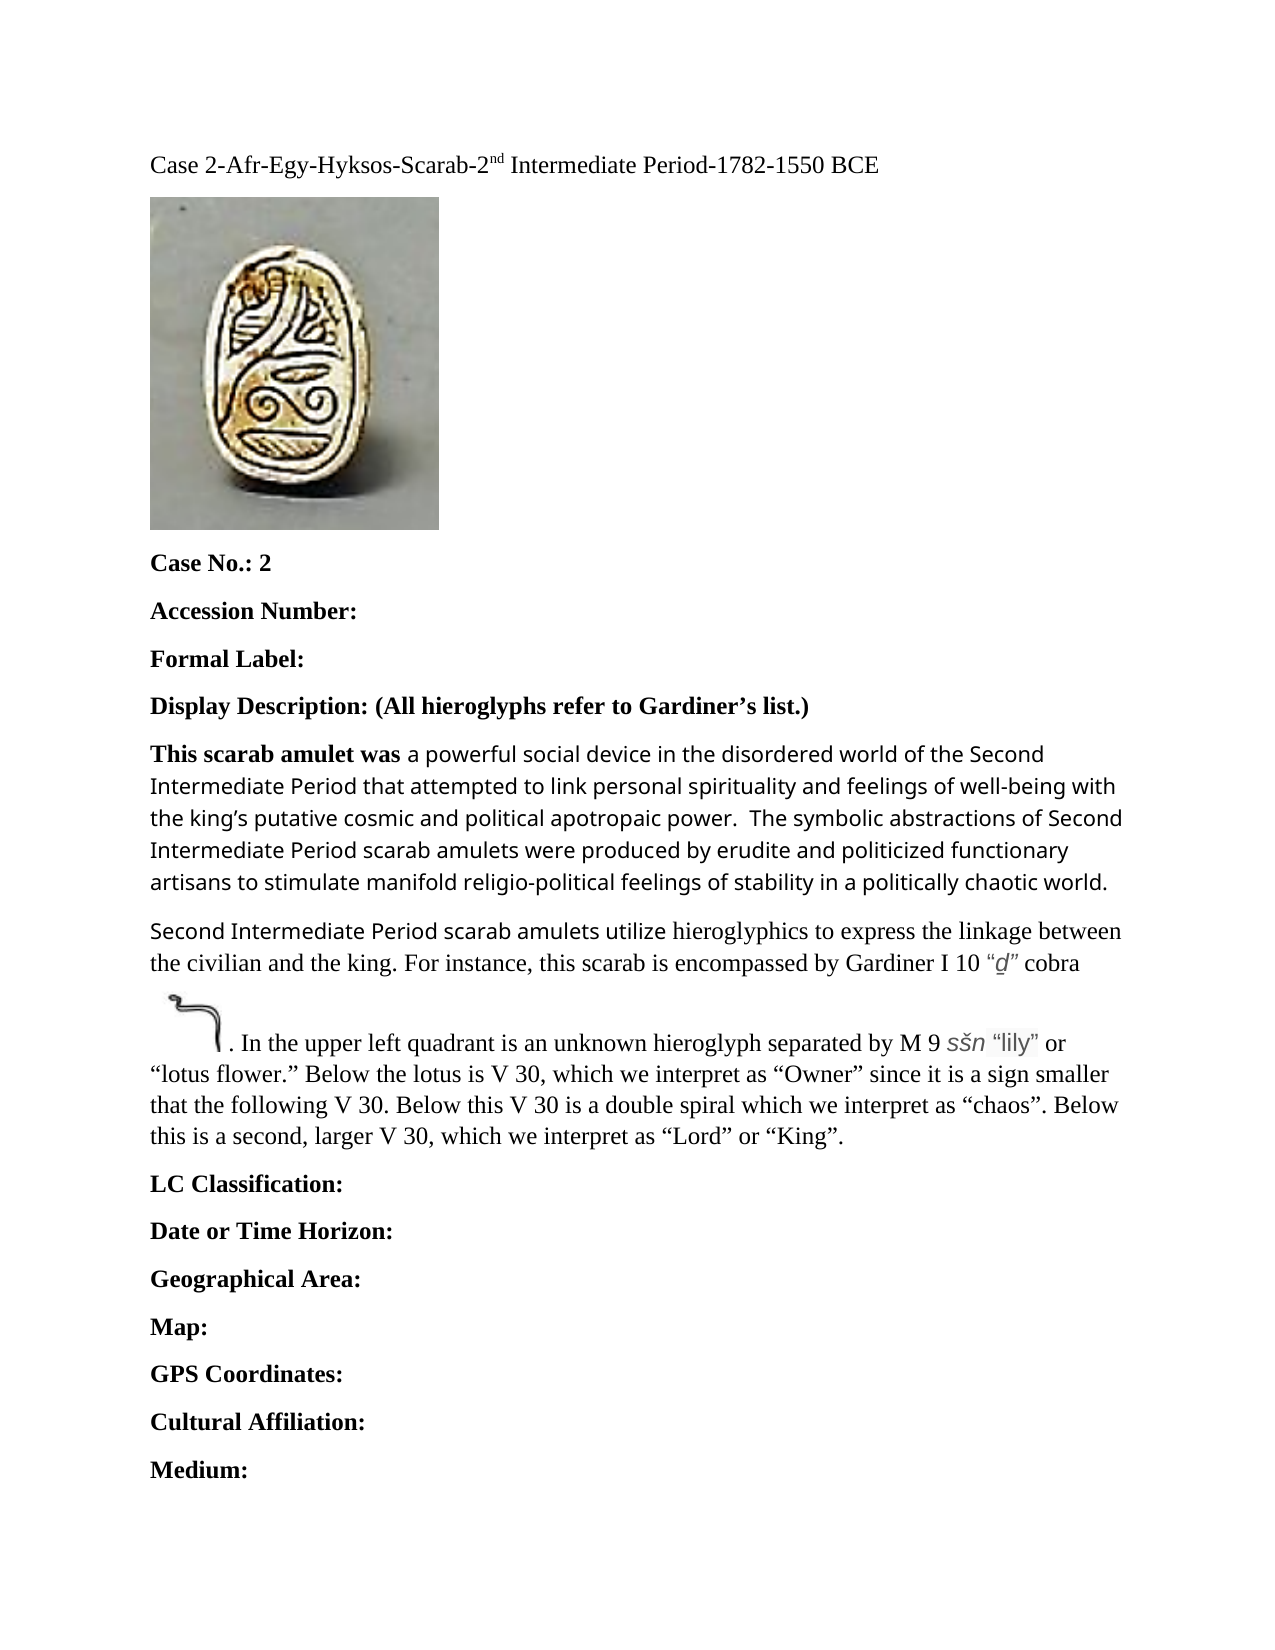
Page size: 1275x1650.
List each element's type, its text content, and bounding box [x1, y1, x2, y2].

text Accession Number: [150, 596, 1125, 625]
text Geographical Area: [150, 1264, 1125, 1293]
picture [150, 197, 439, 530]
text Second Intermediate Period scarab amulets utilize hieroglyphics to express the linkage between the civilian and the king. For instance, this scarab is encompassed by Gardiner I 10 “ḏ” cobra . In the upper left quadrant is an unknown hieroglyph separated by M 9 sšn “lily” or “lotus flower.” Below the lotus is V 30, which we interpret as “Owner” since it is a sign smaller that the following V 30. Below this V 30 is a double spiral which we interpret as “chaos”. Below this is a second, larger V 30, which we interpret as “Lord” or “King”. [150, 916, 1125, 1150]
text Medium: [150, 1455, 1125, 1484]
text Case No.: 2 [150, 548, 1125, 577]
text Date or Time Horizon: [150, 1216, 1125, 1245]
text This scarab amulet was a powerful social device in the disordered world of the Second Intermediate Period that attempted to link personal spirituality and feelings of well-being with the king’s putative cosmic and political apotropaic power. The symbolic abstractions of Second Intermediate Period scarab amulets were produced by erudite and politicized functionary artisans to stimulate manifold religio-political feelings of stability in a politically chaotic world. [150, 739, 1125, 897]
picture [150, 979, 222, 1052]
text LC Classification: [150, 1169, 1125, 1197]
text Cultural Affiliation: [150, 1407, 1125, 1436]
text Formal Label: [150, 644, 1125, 672]
text Case 2-Afr-Egy-Hyksos-Scarab-2nd Intermediate Period-1782-1550 BCE [150, 150, 1125, 179]
text GPS Coordinates: [150, 1359, 1125, 1388]
text Display Description: (All hieroglyphs refer to Gardiner’s list.) [150, 691, 1125, 720]
text Map: [150, 1312, 1125, 1341]
